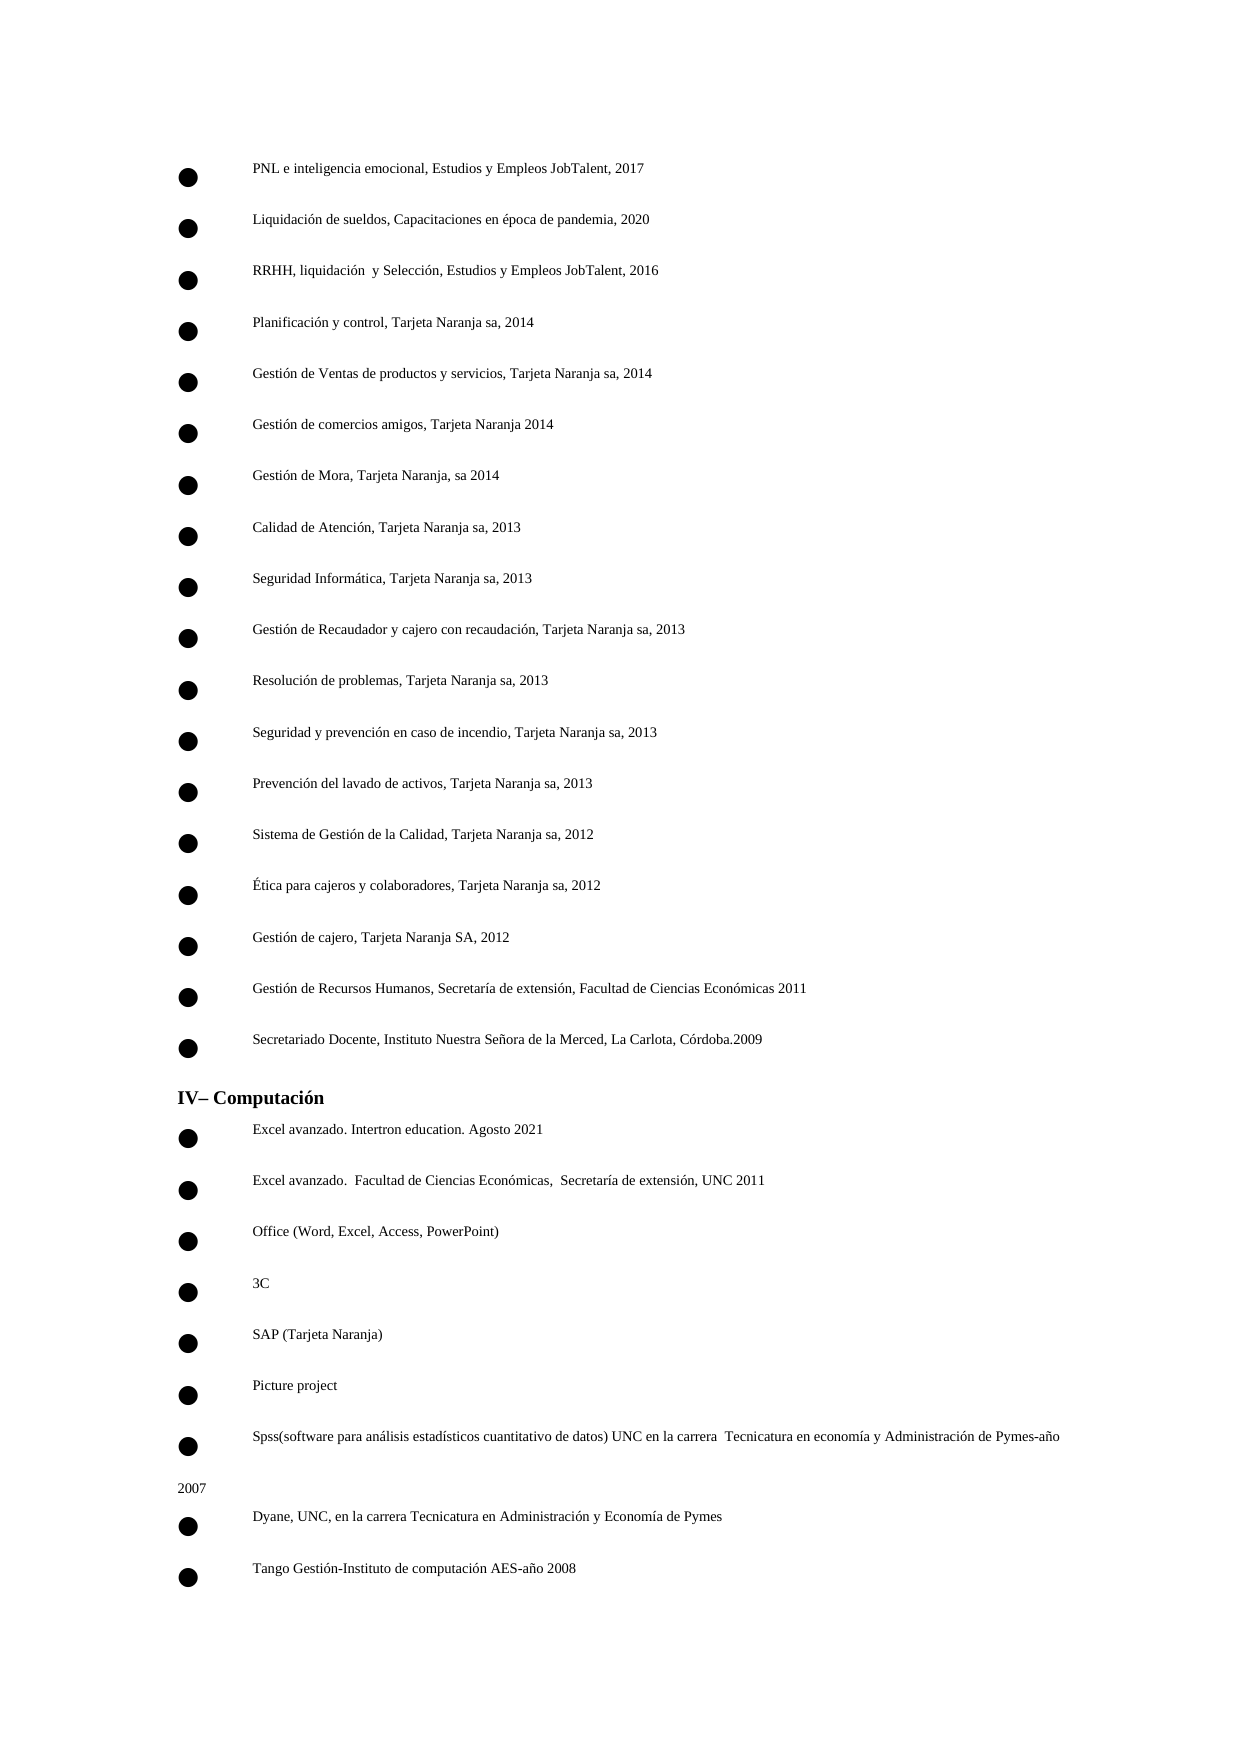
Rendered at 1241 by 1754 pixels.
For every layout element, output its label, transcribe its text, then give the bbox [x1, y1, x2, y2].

list Office (Word, Excel, Access, PowerPoint) [177, 1211, 1063, 1262]
list SAP (Tarjeta Naranja) [177, 1314, 1063, 1365]
list Gestión de cajero, Tarjeta Naranja SA, 2012 [177, 916, 1063, 968]
list Excel avanzado. Intertron education. Agosto 2021 [177, 1109, 1063, 1160]
text IV– Computación [177, 1070, 1063, 1109]
list Gestión de Ventas de productos y servicios, Tarjeta Naranja sa, 2014 [177, 353, 1063, 404]
list RRHH, liquidación y Selección, Estudios y Empleos JobTalent, 2016 [177, 250, 1063, 301]
list Seguridad y prevención en caso de incendio, Tarjeta Naranja sa, 2013 [177, 711, 1063, 763]
list Tango Gestión-Instituto de computación AES-año 2008 [177, 1547, 1063, 1599]
list Picture project [177, 1365, 1063, 1416]
list Spss(software para análisis estadísticos cuantitativo de datos) UNC en la carrera Tecnicatura en economía y Administración de Pymes-año 2007 [177, 1416, 1063, 1496]
list Liquidación de sueldos, Capacitaciones en época de pandemia, 2020 [177, 199, 1063, 250]
list Calidad de Atención, Tarjeta Naranja sa, 2013 [177, 506, 1063, 558]
list Secretariado Docente, Instituto Nuestra Señora de la Merced, La Carlota, Córdoba.2009 [177, 1019, 1063, 1070]
list Ética para cajeros y colaboradores, Tarjeta Naranja sa, 2012 [177, 865, 1063, 916]
list Resolución de problemas, Tarjeta Naranja sa, 2013 [177, 660, 1063, 711]
list 3C [177, 1262, 1063, 1314]
list Prevención del lavado de activos, Tarjeta Naranja sa, 2013 [177, 763, 1063, 814]
list Sistema de Gestión de la Calidad, Tarjeta Naranja sa, 2012 [177, 814, 1063, 865]
list PNL e inteligencia emocional, Estudios y Empleos JobTalent, 2017 [177, 148, 1063, 199]
list Gestión de Recursos Humanos, Secretaría de extensión, Facultad de Ciencias Económicas 2011 [177, 968, 1063, 1019]
list Gestión de comercios amigos, Tarjeta Naranja 2014 [177, 404, 1063, 455]
list Planificación y control, Tarjeta Naranja sa, 2014 [177, 301, 1063, 353]
list Excel avanzado. Facultad de Ciencias Económicas, Secretaría de extensión, UNC 2011 [177, 1160, 1063, 1211]
list Gestión de Mora, Tarjeta Naranja, sa 2014 [177, 455, 1063, 506]
list Seguridad Informática, Tarjeta Naranja sa, 2013 [177, 558, 1063, 609]
list Gestión de Recaudador y cajero con recaudación, Tarjeta Naranja sa, 2013 [177, 609, 1063, 660]
list Dyane, UNC, en la carrera Tecnicatura en Administración y Economía de Pymes [177, 1496, 1063, 1547]
